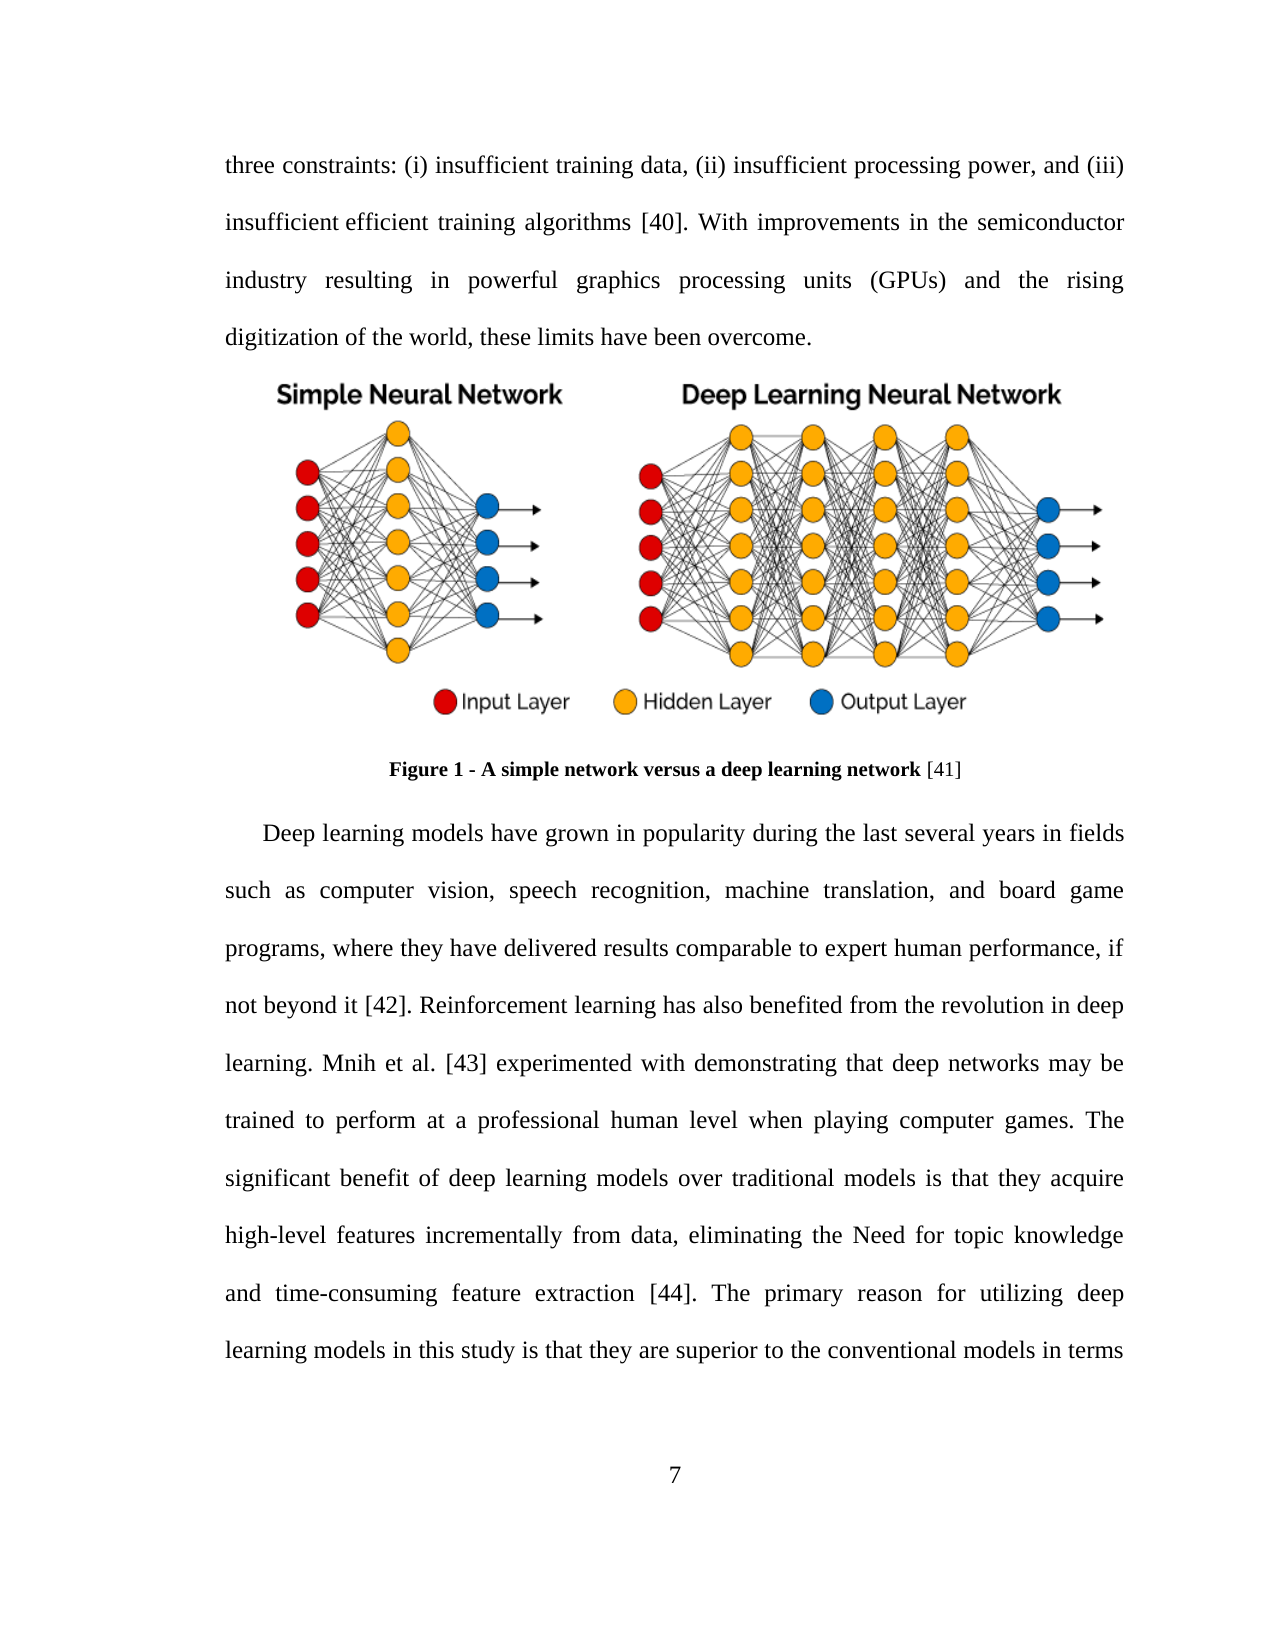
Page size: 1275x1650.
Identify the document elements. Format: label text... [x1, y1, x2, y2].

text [225, 150, 1125, 351]
picture [276, 380, 1104, 716]
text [225, 818, 1125, 1364]
